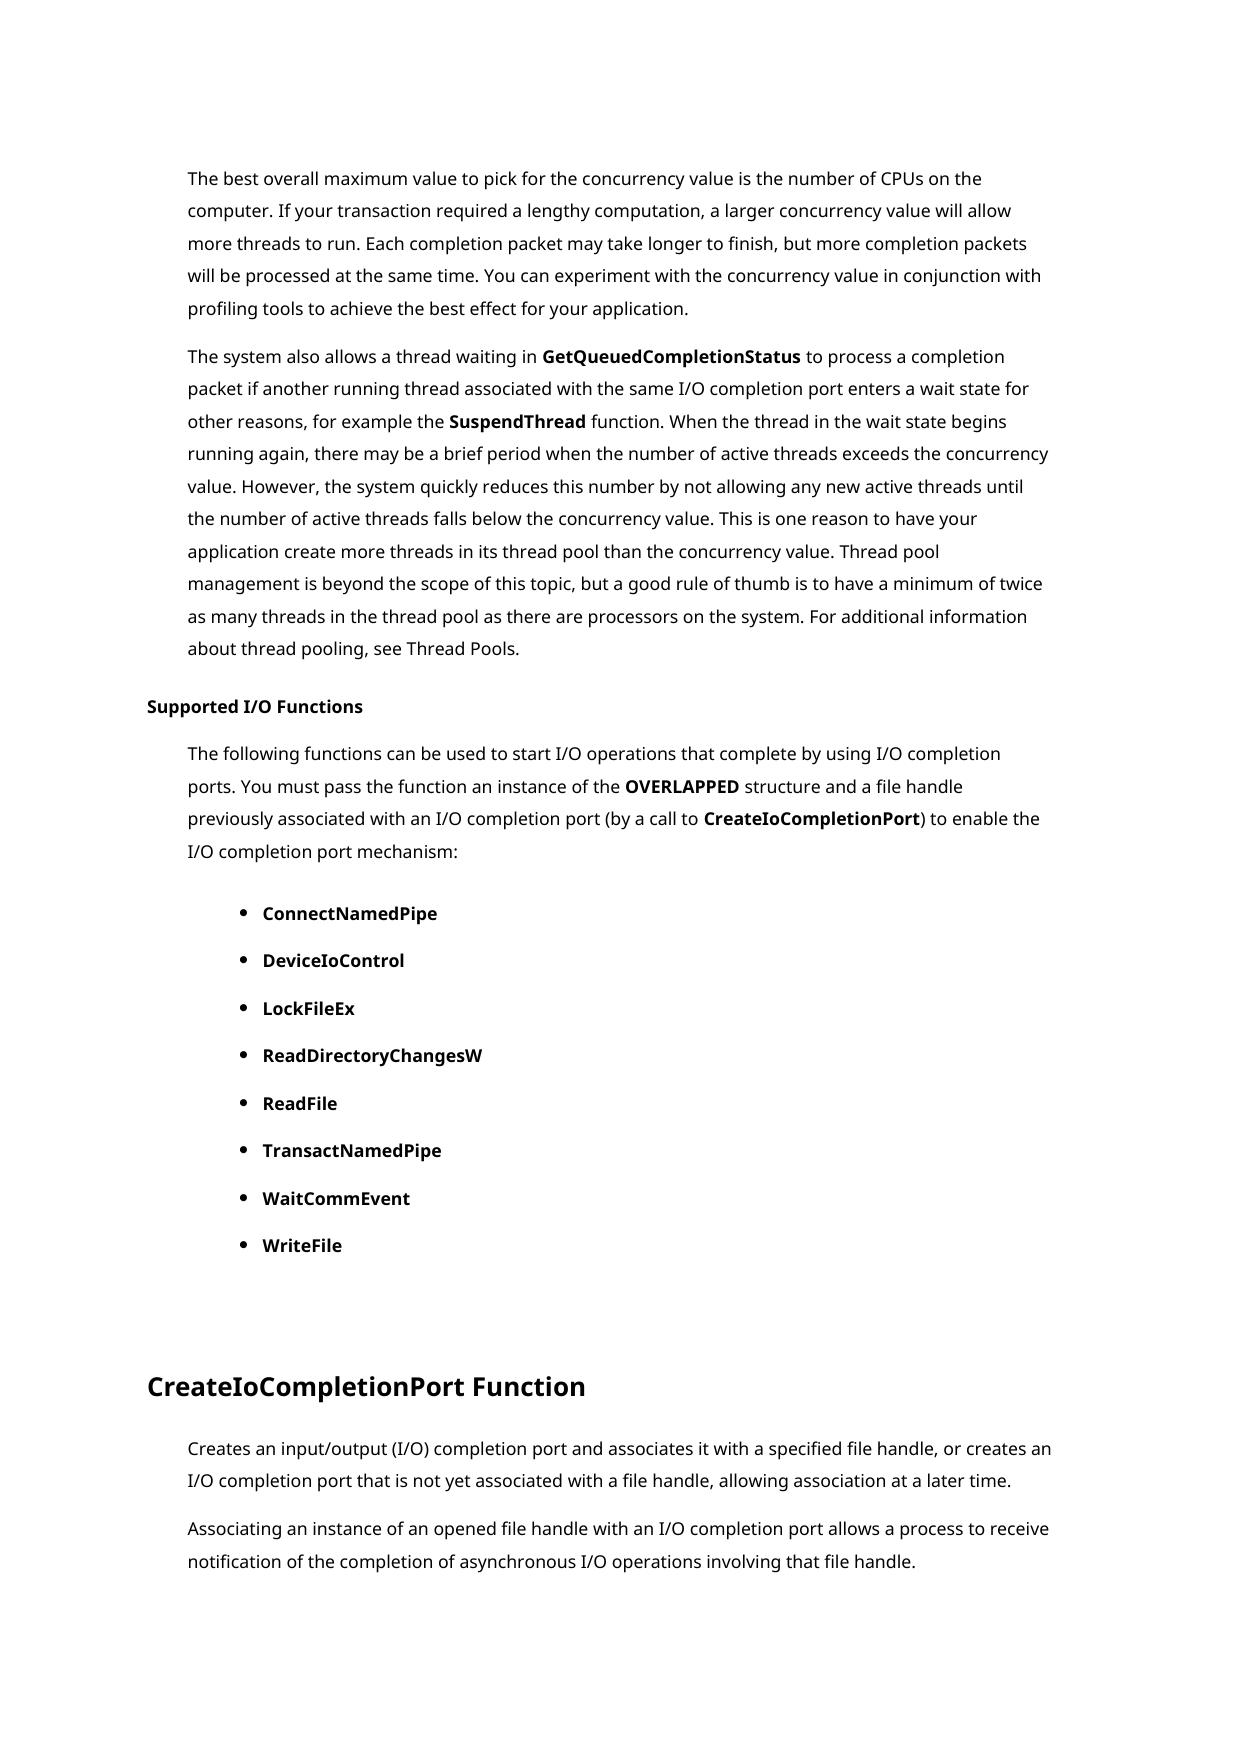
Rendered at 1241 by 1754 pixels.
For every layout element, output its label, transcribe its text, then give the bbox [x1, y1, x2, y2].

text Supported I/O Functions [147, 690, 1053, 723]
text The system also allows a thread waiting in GetQueuedCompletionStatus to process a completion packet if another running thread associated with the same I/O completion port enters a wait state for other reasons, for example the SuspendThread function. When the thread in the wait state begins running again, there may be a brief period when the number of active threads exceeds the concurrency value. However, the system quickly reduces this number by not allowing any new active threads until the number of active threads falls below the concurrency value. This is one reason to have your application create more threads in its thread pool than the concurrency value. Thread pool management is beyond the scope of this topic, but a good rule of thumb is to have a minimum of twice as many threads in the thread pool as there are processors on the system. For additional information about thread pooling, see Thread Pools. [187, 340, 1053, 665]
text The following functions can be used to start I/O operations that complete by using I/O completion ports. You must pass the function an instance of the OVERLAPPED structure and a file handle previously associated with an I/O completion port (by a call to CreateIoCompletionPort) to enable the I/O completion port mechanism: [187, 738, 1053, 868]
list ReadFile [240, 1087, 1053, 1119]
list LockFileEx [240, 992, 1053, 1024]
list ConnectNamedPipe [240, 897, 1053, 929]
text Associating an instance of an opened file handle with an I/O completion port allows a process to receive notification of the completion of asynchronous I/O operations involving that file handle. [187, 1512, 1053, 1577]
list TransactNamedPipe [240, 1134, 1053, 1167]
list WriteFile [240, 1229, 1053, 1262]
text CreateIoCompletionPort Function [147, 1354, 1053, 1419]
text Creates an input/output (I/O) completion port and associates it with a specified file handle, or creates an I/O completion port that is not yet associated with a file handle, allowing association at a later time. [187, 1432, 1053, 1497]
list ReadDirectoryChangesW [240, 1039, 1053, 1072]
list DeviceIoControl [240, 944, 1053, 977]
text The best overall maximum value to pick for the concurrency value is the number of CPUs on the computer. If your transaction required a lengthy computation, a larger concurrency value will allow more threads to run. Each completion packet may take longer to finish, but more completion packets will be processed at the same time. You can experiment with the concurrency value in conjunction with profiling tools to achieve the best effect for your application. [187, 162, 1053, 324]
list WaitCommEvent [240, 1182, 1053, 1214]
